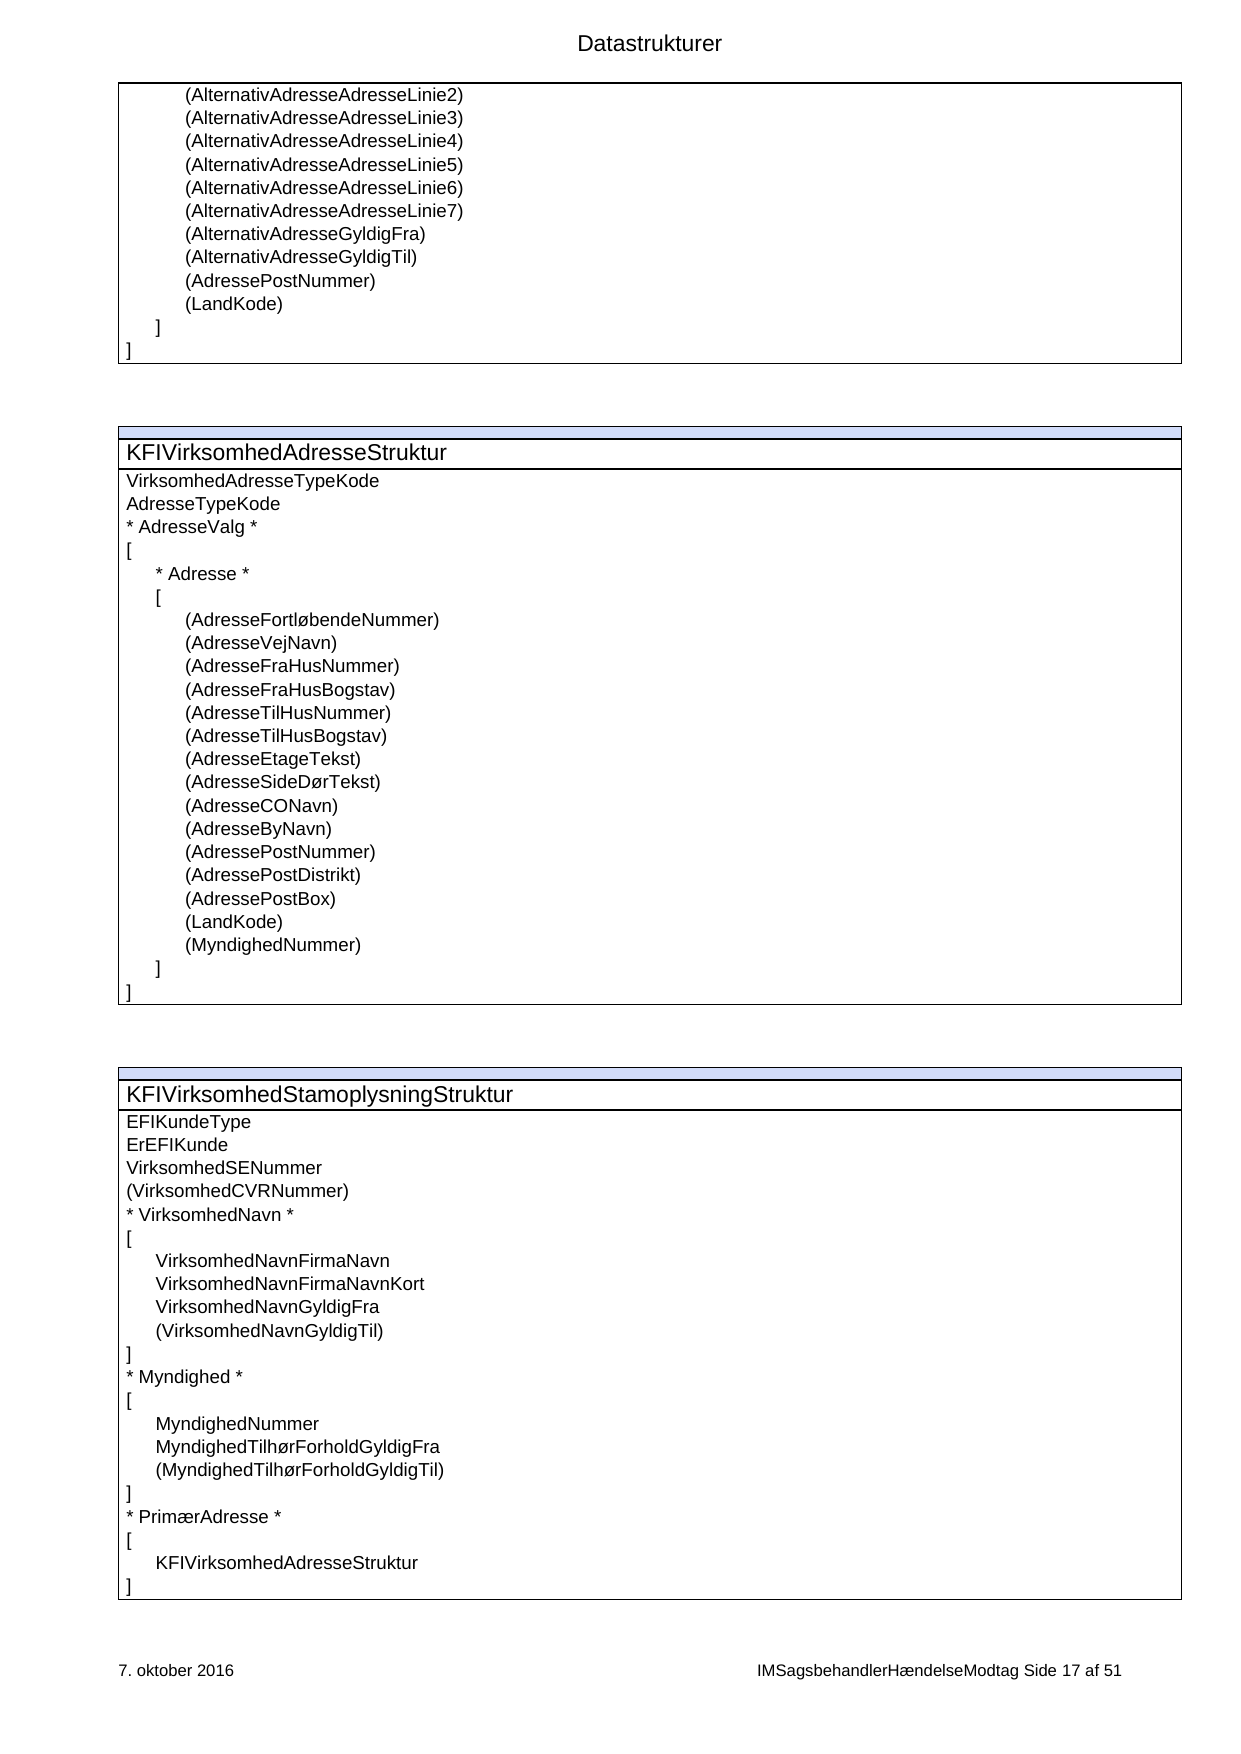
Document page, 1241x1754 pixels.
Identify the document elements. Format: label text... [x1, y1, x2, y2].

table_cell EFIKundeType ErEFIKunde VirksomhedSENummer (VirksomhedCVRNummer) * VirksomhedNavn * [ VirksomhedNavnFirmaNavn VirksomhedNavnFirmaNavnKort VirksomhedNavnGyldigFra (VirksomhedNavnGyldigTil) ] * Myndighed * [ MyndighedNummer MyndighedTilhørForholdGyldigFra (MyndighedTilhørForholdGyldigTil) ] * PrimærAdresse * [ KFIVirksomhedAdresseStruktur ] [119, 1111, 1181, 1599]
table_cell KFIVirksomhedAdresseStruktur [119, 440, 1181, 468]
table_cell KFIVirksomhedStamoplysningStruktur [119, 1081, 1181, 1109]
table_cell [119, 84, 1181, 363]
table_cell VirksomhedAdresseTypeKode AdresseTypeKode * AdresseValg * [ * Adresse * [ (AdresseFortløbendeNummer) (AdresseVejNavn) (AdresseFraHusNummer) (AdresseFraHusBogstav) (AdresseTilHusNummer) (AdresseTilHusBogstav) (AdresseEtageTekst) (AdresseSideDørTekst) (AdresseCONavn) (AdresseByNavn) (AdressePostNummer) (AdressePostDistrikt) (AdressePostBox) (LandKode) (MyndighedNummer) ] ] [119, 470, 1181, 1004]
table_header [119, 427, 1181, 438]
table_header [119, 1068, 1181, 1079]
